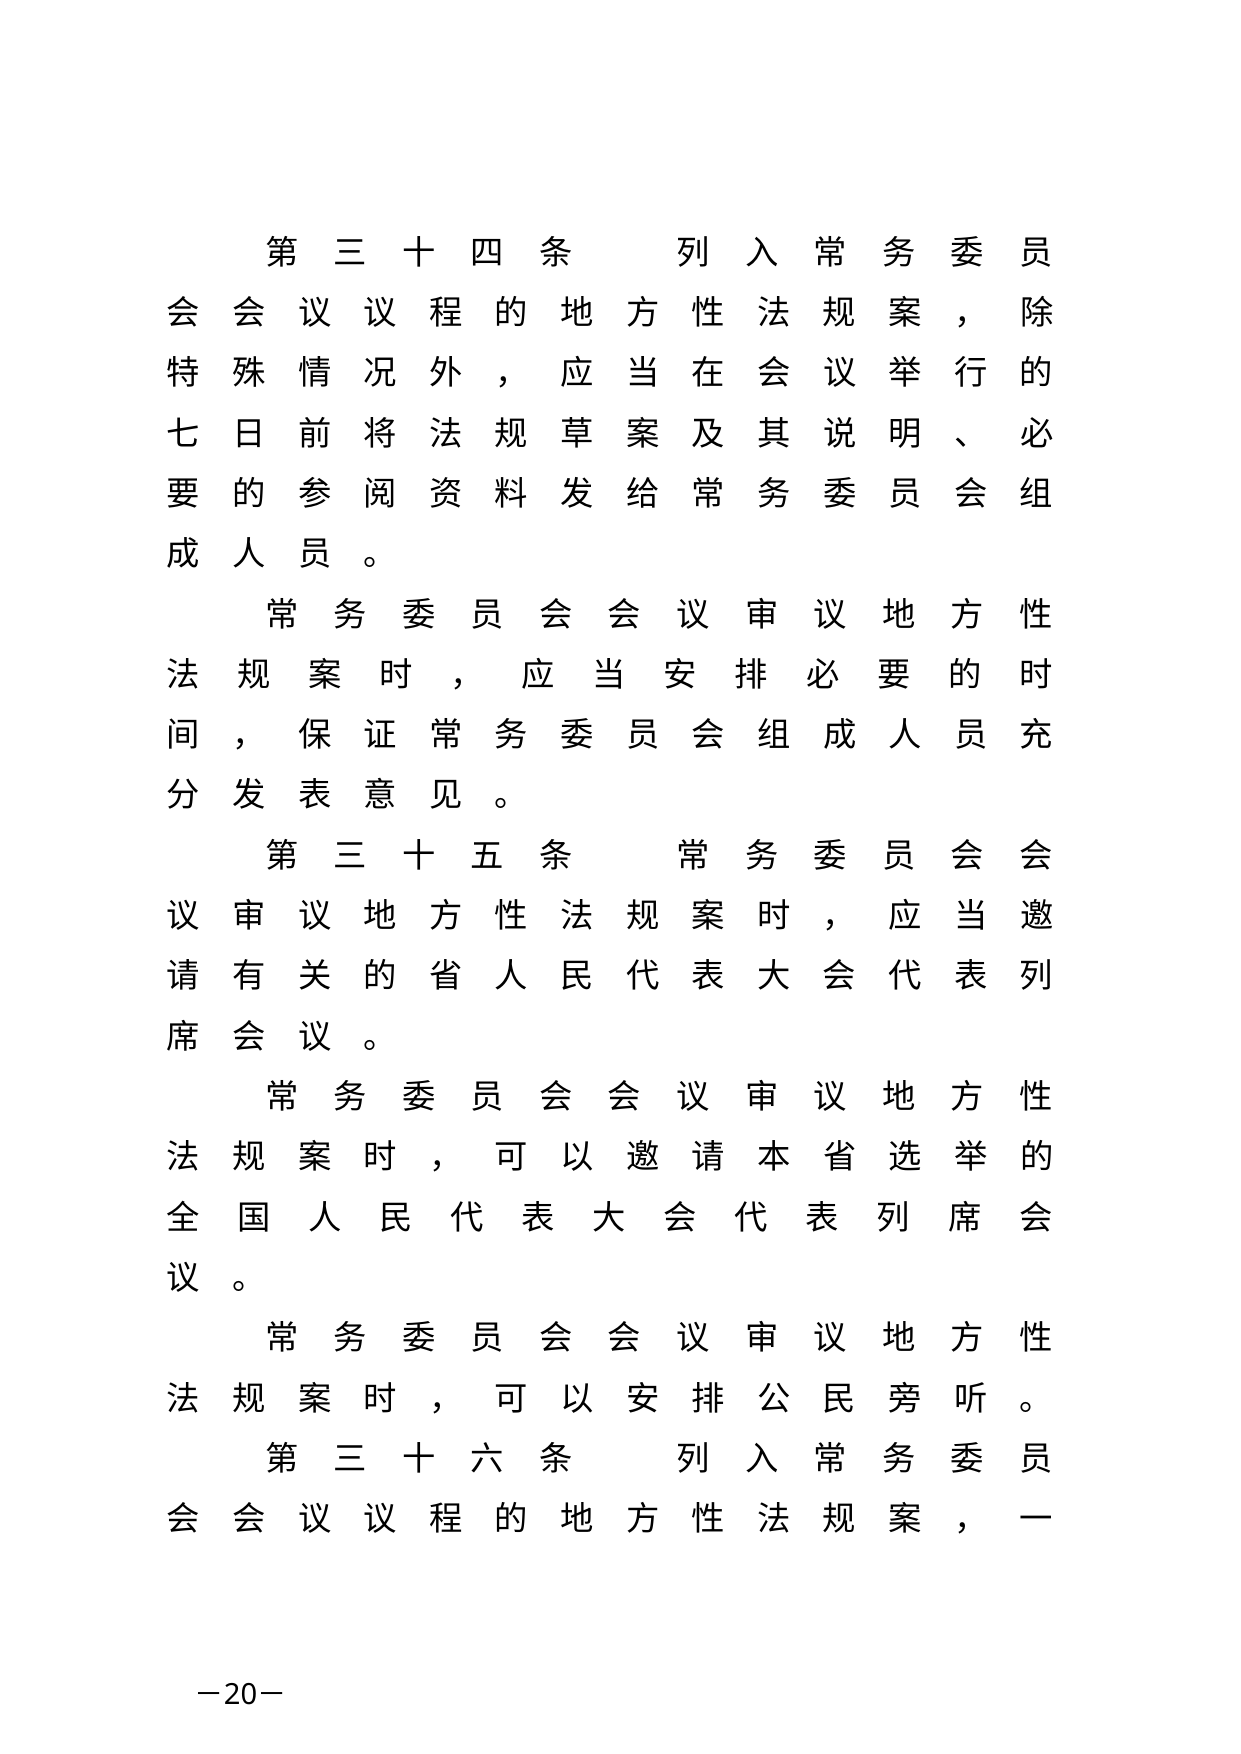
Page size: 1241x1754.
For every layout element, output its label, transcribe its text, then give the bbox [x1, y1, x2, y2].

text 第三十四条 列入常务委员会会议议程的地方性法规案，除特殊情况外，应当在会议举行的七日前将法规草案及其说明、必要的参阅资料发给常务委员会组成人员。 [167, 219, 1085, 581]
text 常务委员会会议审议地方性法规案时，应当安排必要的时间，保证常务委员会组成人员充分发表意见。 [167, 581, 1085, 822]
text 第三十五条 常务委员会会议审议地方性法规案时，应当邀请有关的省人民代表大会代表列席会议。 [167, 822, 1085, 1064]
text 常务委员会会议审议地方性法规案时，可以安排公民旁听。 [167, 1305, 1085, 1426]
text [167, 1426, 1085, 1546]
text 常务委员会会议审议地方性法规案时，可以邀请本省选举的全国人民代表大会代表列席会议。 [167, 1064, 1085, 1305]
